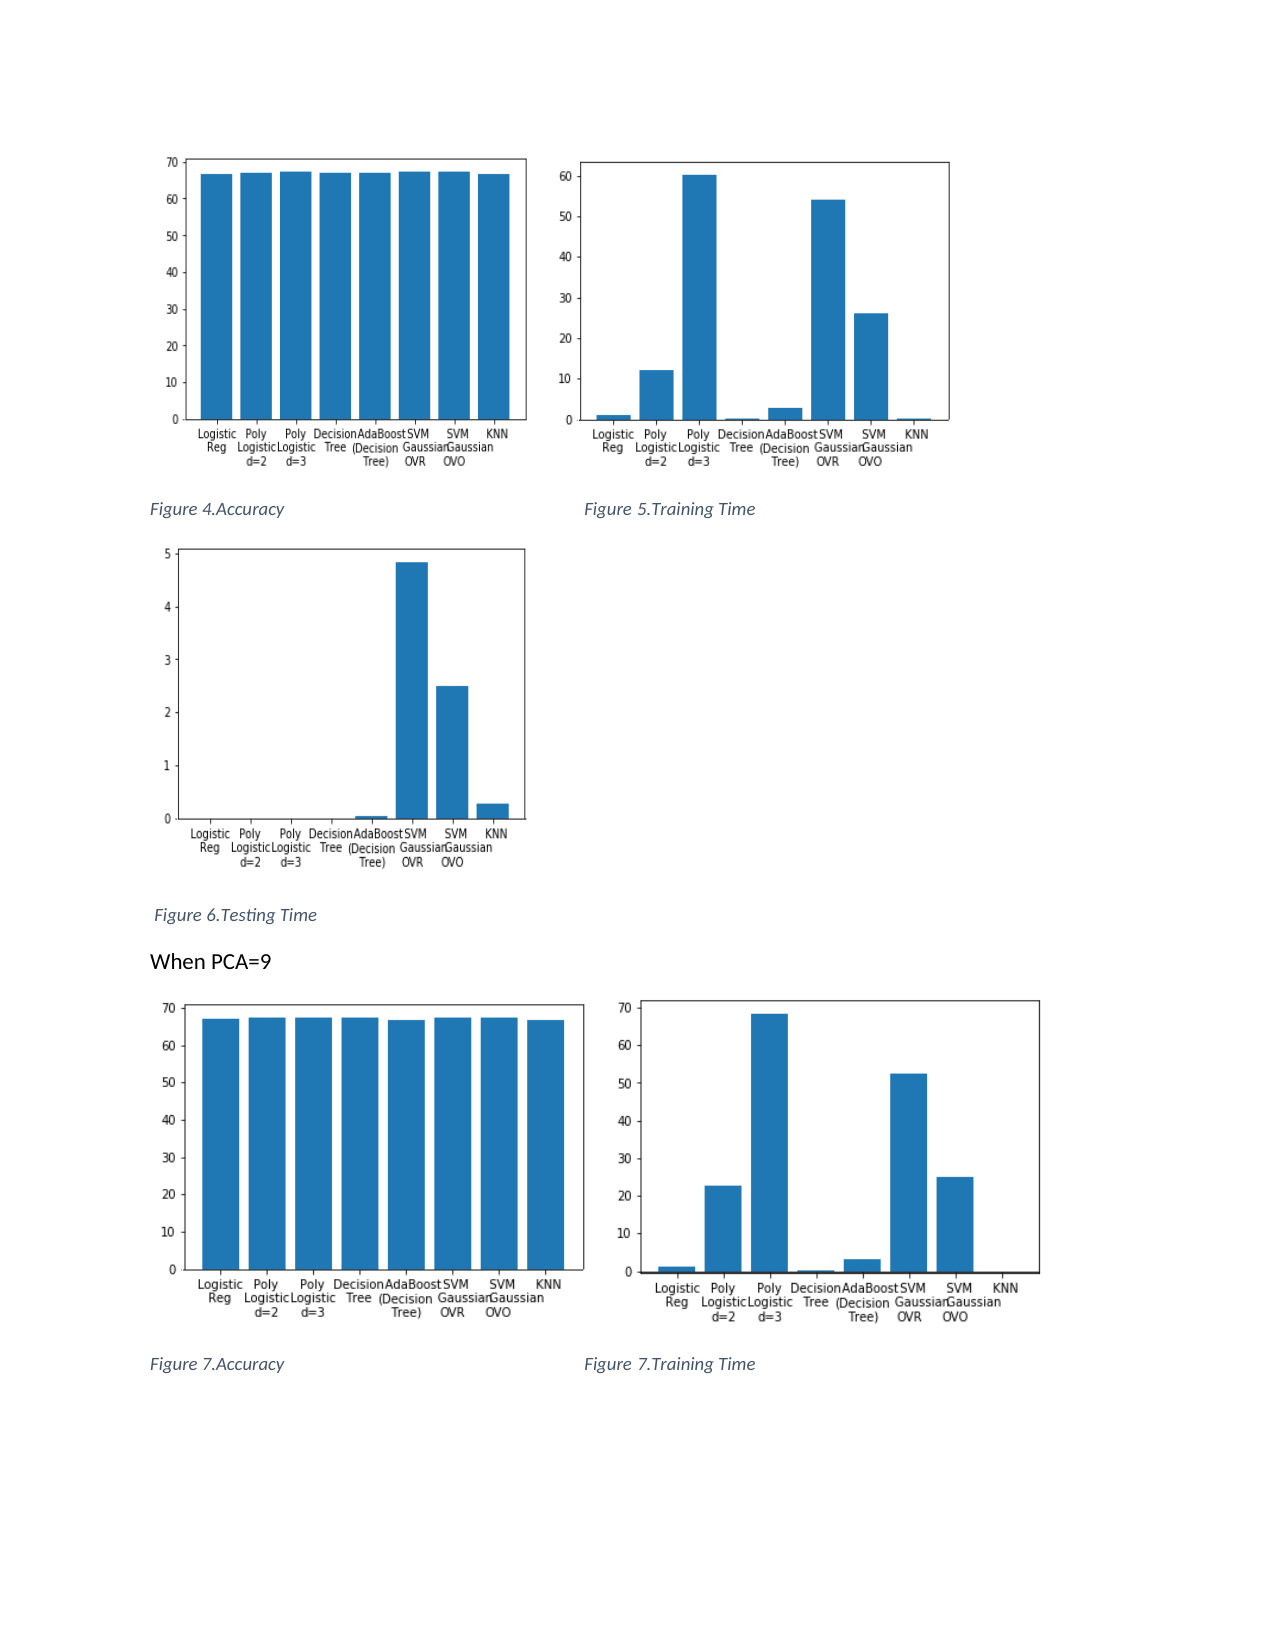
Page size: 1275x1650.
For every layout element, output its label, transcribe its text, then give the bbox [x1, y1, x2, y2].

text When PCA=9 [150, 947, 1125, 975]
picture [150, 994, 1058, 1334]
picture [150, 540, 544, 883]
text Figure 6.Testing Time [150, 904, 1125, 927]
picture [150, 150, 963, 479]
